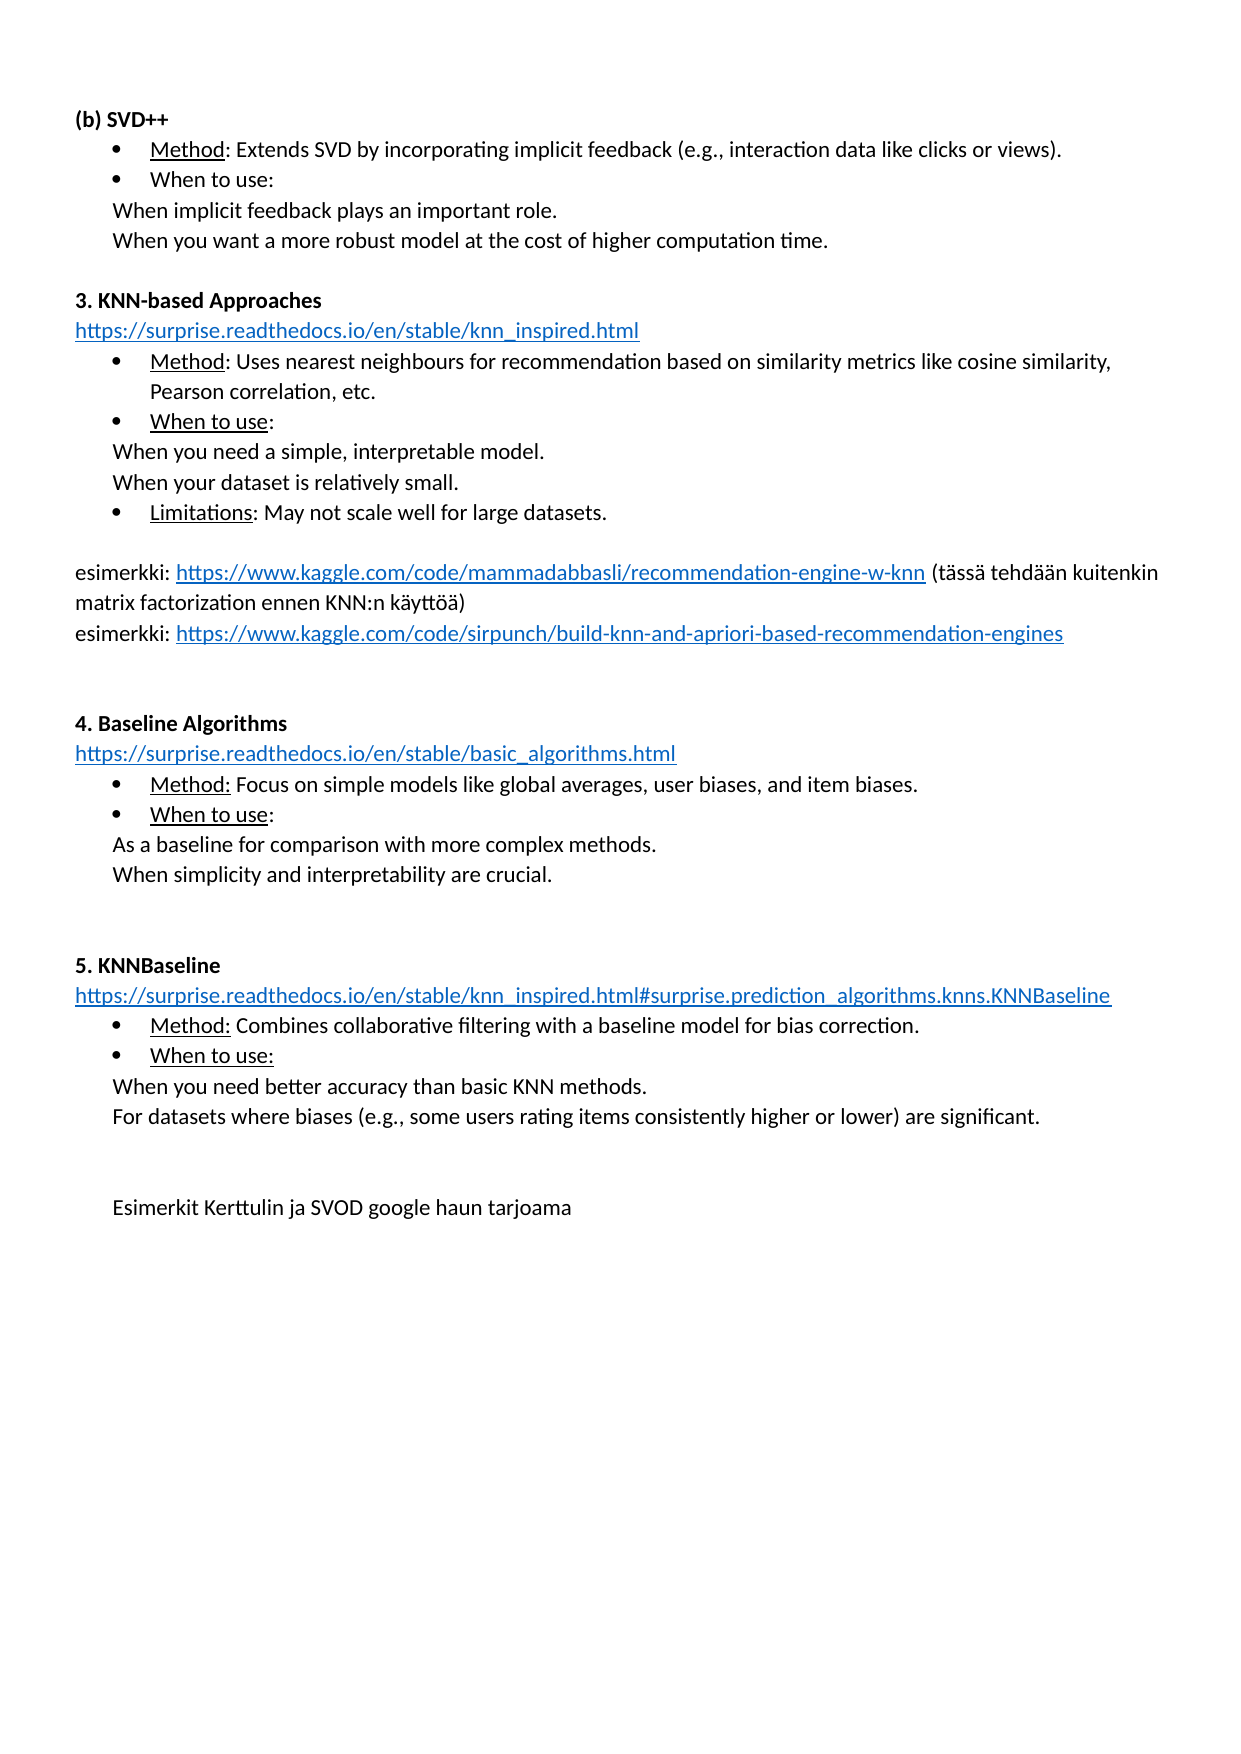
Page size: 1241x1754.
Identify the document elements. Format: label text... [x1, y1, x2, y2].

text 4. Baseline Algorithms [75, 709, 1165, 737]
list Method: Uses nearest neighbours for recommendation based on similarity metrics like cosine similarity, Pearson correlation, etc. [112, 347, 1165, 405]
list When to use: [112, 407, 1165, 435]
text When implicit feedback plays an important role. [112, 196, 1165, 224]
text esimerkki: https://www.kaggle.com/code/sirpunch/build-knn-and-apriori-based-recommendation-engines [75, 619, 1165, 647]
list Limitations: May not scale well for large datasets. [112, 498, 1165, 526]
text https://surprise.readthedocs.io/en/stable/knn_inspired.html#surprise.prediction_algorithms.knns.KNNBaseline [75, 981, 1165, 1009]
text When simplicity and interpretability are crucial. [112, 860, 1165, 888]
list When to use: [112, 166, 1165, 194]
text When you need better accuracy than basic KNN methods. [112, 1072, 1165, 1100]
text https://surprise.readthedocs.io/en/stable/knn_inspired.html [75, 317, 1165, 345]
text esimerkki: https://www.kaggle.com/code/mammadabbasli/recommendation-engine-w-knn (tässä tehdään kuitenkin matrix factorization ennen KNN:n käyttöä) [75, 558, 1165, 617]
text Esimerkit Kerttulin ja SVOD google haun tarjoama [112, 1193, 1165, 1221]
text As a baseline for comparison with more complex methods. [112, 830, 1165, 858]
list Method: Extends SVD by incorporating implicit feedback (e.g., interaction data like clicks or views). [112, 135, 1165, 163]
text (b) SVD++ [75, 105, 1165, 133]
text When you want a more robust model at the cost of higher computation time. [112, 226, 1165, 254]
text When you need a simple, interpretable model. [75, 437, 1165, 466]
text https://surprise.readthedocs.io/en/stable/basic_algorithms.html [75, 739, 1165, 768]
list Method: Combines collaborative filtering with a baseline model for bias correction. [112, 1011, 1165, 1039]
list When to use: [112, 1042, 1165, 1070]
text 5. KNNBaseline [75, 951, 1165, 979]
list Method: Focus on simple models like global averages, user biases, and item biases. [112, 770, 1165, 798]
text 3. KNN-based Approaches [75, 286, 1165, 314]
text For datasets where biases (e.g., some users rating items consistently higher or lower) are significant. [112, 1102, 1165, 1130]
list When to use: [112, 800, 1165, 828]
text When your dataset is relatively small. [75, 468, 1165, 496]
